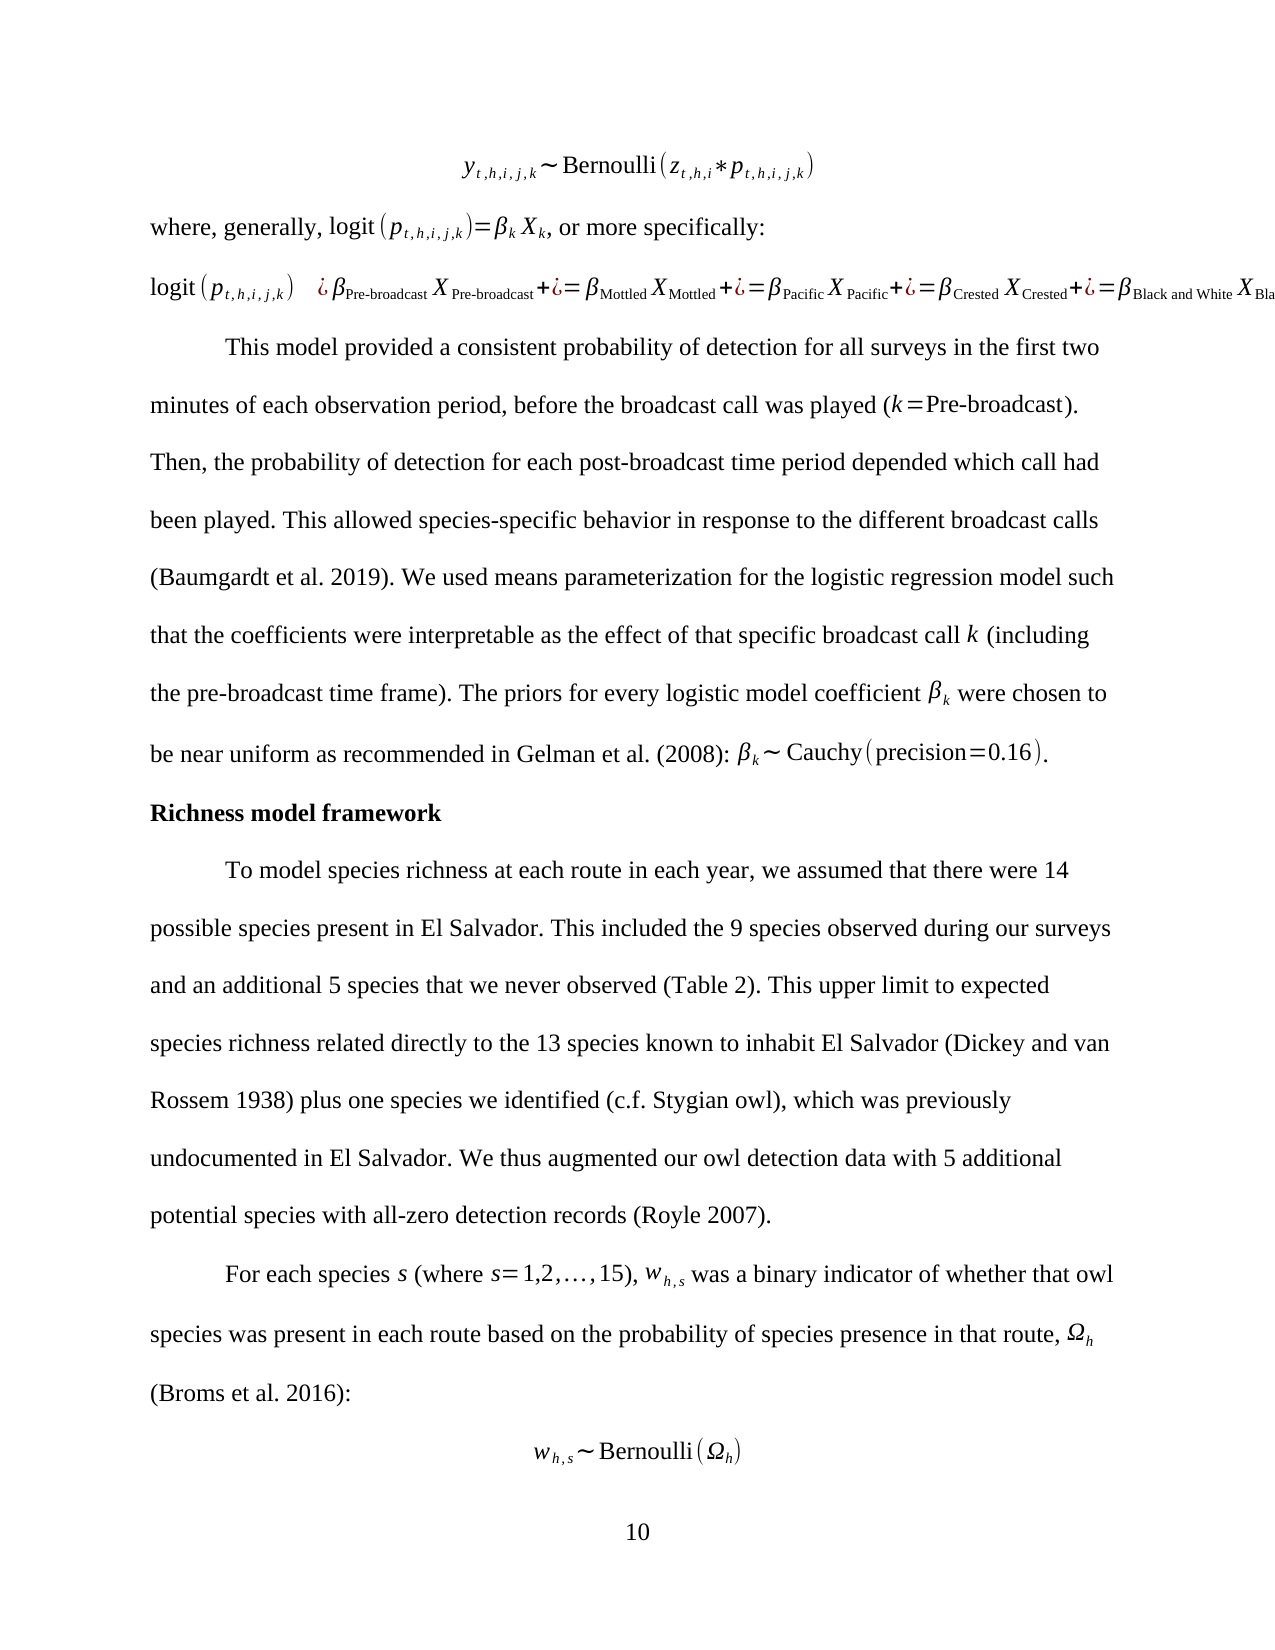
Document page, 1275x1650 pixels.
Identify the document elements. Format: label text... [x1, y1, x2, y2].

text This model provided a consistent probability of detection for all surveys in the first two minutes of each observation period, before the broadcast call was played (). Then, the probability of detection for each post-broadcast time period depended which call had been played. This allowed species-specific behavior in response to the different broadcast calls (Baumgardt et al. 2019). We used means parameterization for the logistic regression model such that the coefficients were interpretable as the effect of that specific broadcast call (including the pre-broadcast time frame). The priors for every logistic model coefficient were chosen to be near uniform as recommended in Gelman et al. (2008): . [150, 332, 1125, 769]
text where, generally, , or more specifically: [150, 211, 1125, 243]
subtitle Richness model framework [150, 798, 1125, 827]
text To model species richness at each route in each year, we assumed that there were 14 possible species present in El Salvador. This included the 9 species observed during our surveys and an additional 5 species that we never observed (Table 2). This upper limit to expected species richness related directly to the 13 species known to inhabit El Salvador (Dickey and van Rossem 1938) plus one species we identified (c.f. Stygian owl), which was previously undocumented in El Salvador. We thus augmented our owl detection data with 5 additional potential species with all-zero detection records (Royle 2007). [150, 856, 1125, 1229]
